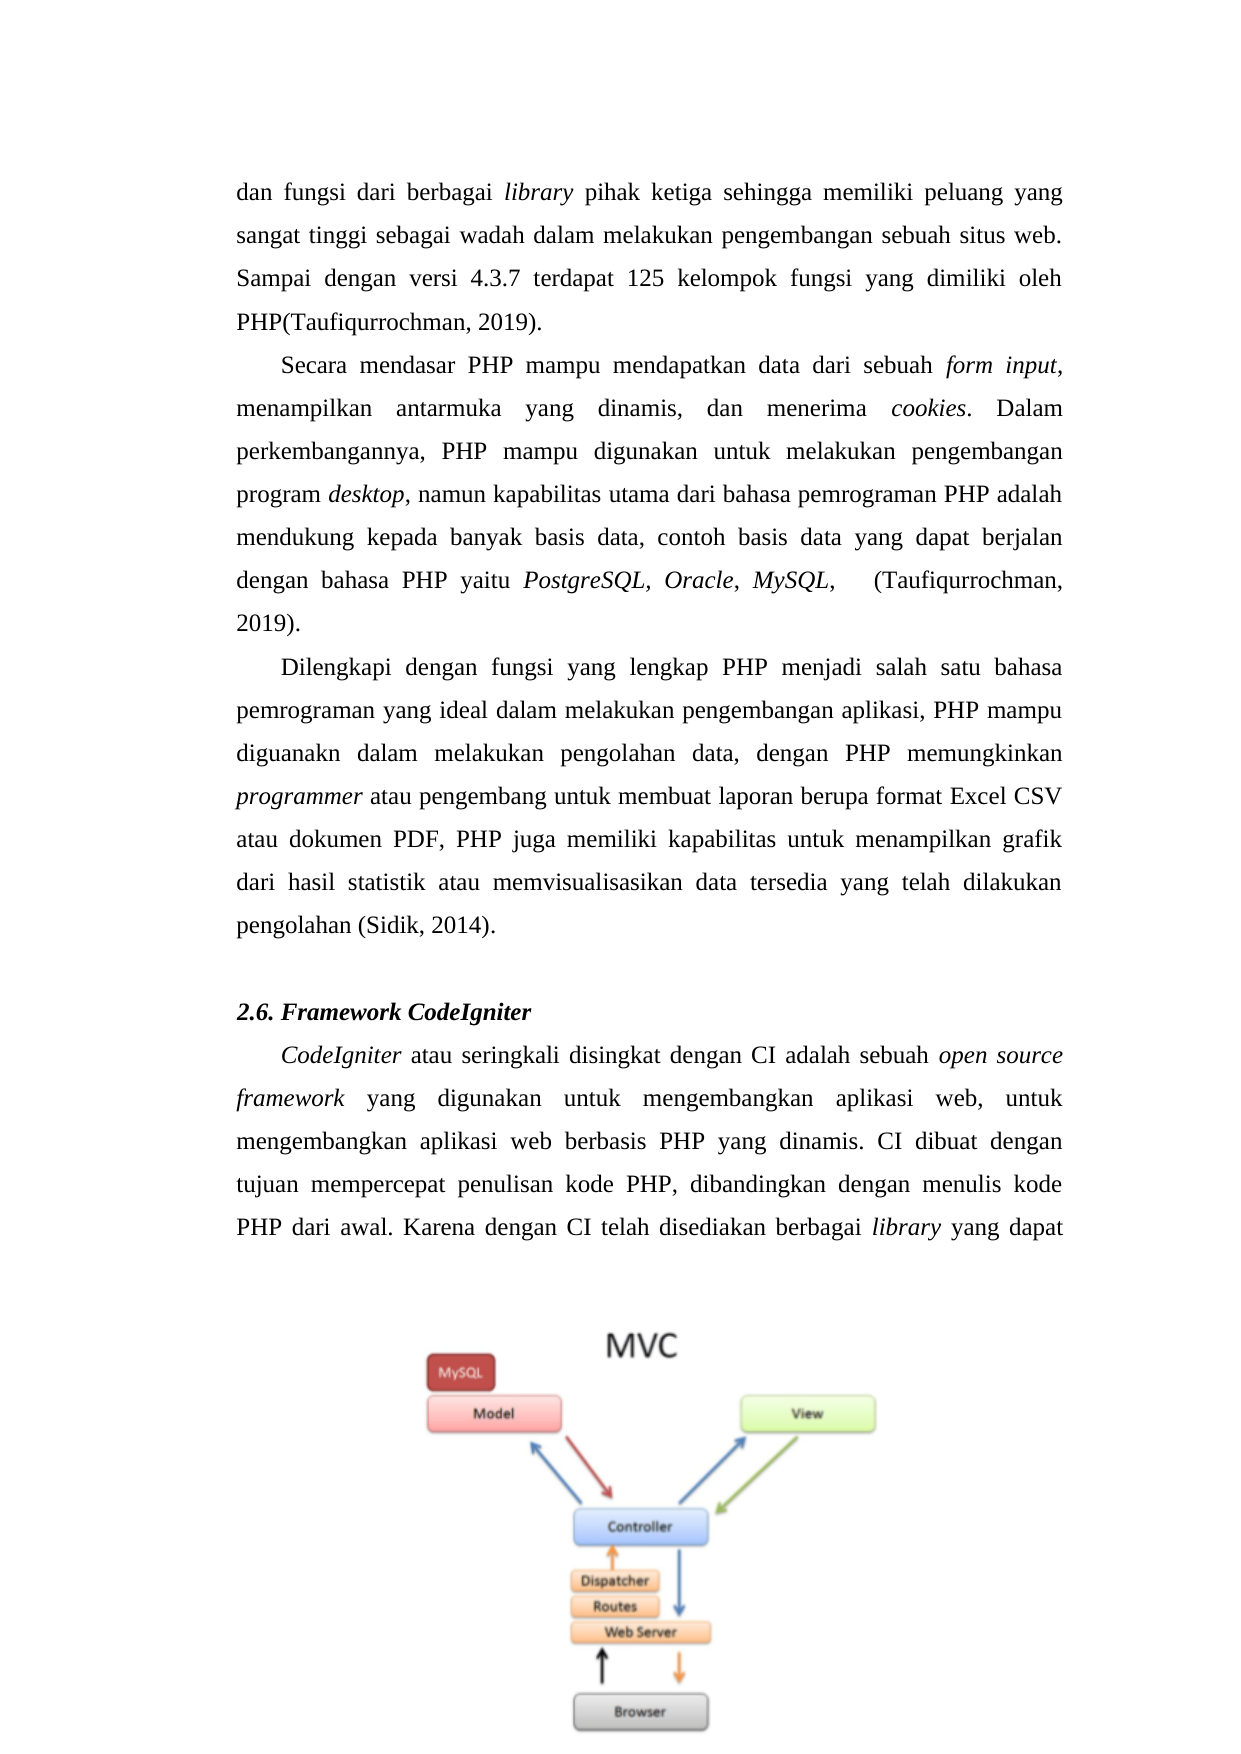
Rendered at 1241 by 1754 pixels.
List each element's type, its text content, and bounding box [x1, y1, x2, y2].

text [236, 177, 1063, 335]
picture [412, 1307, 888, 1754]
text Secara mendasar PHP mampu mendapatkan data dari sebuah form input, menampilkan antarmuka yang dinamis, dan menerima cookies. Dalam perkembangannya, PHP mampu digunakan untuk melakukan pengembangan program desktop, namun kapabilitas utama dari bahasa pemrograman PHP adalah mendukung kepada banyak basis data, contoh basis data yang dapat berjalan dengan bahasa PHP yaitu PostgreSQL, Oracle, MySQL, (Taufiqurrochman, 2019). [236, 350, 1063, 637]
text Dilengkapi dengan fungsi yang lengkap PHP menjadi salah satu bahasa pemrograman yang ideal dalam melakukan pengembangan aplikasi, PHP mampu diguanakn dalam melakukan pengolahan data, dengan PHP memungkinkan programmer atau pengembang untuk membuat laporan berupa format Excel CSV atau dokumen PDF, PHP juga memiliki kapabilitas untuk menampilkan grafik dari hasil statistik atau memvisualisasikan data tersedia yang telah dilakukan pengolahan (Sidik, 2014). [236, 652, 1063, 939]
subtitle Framework CodeIgniter [237, 997, 1063, 1025]
